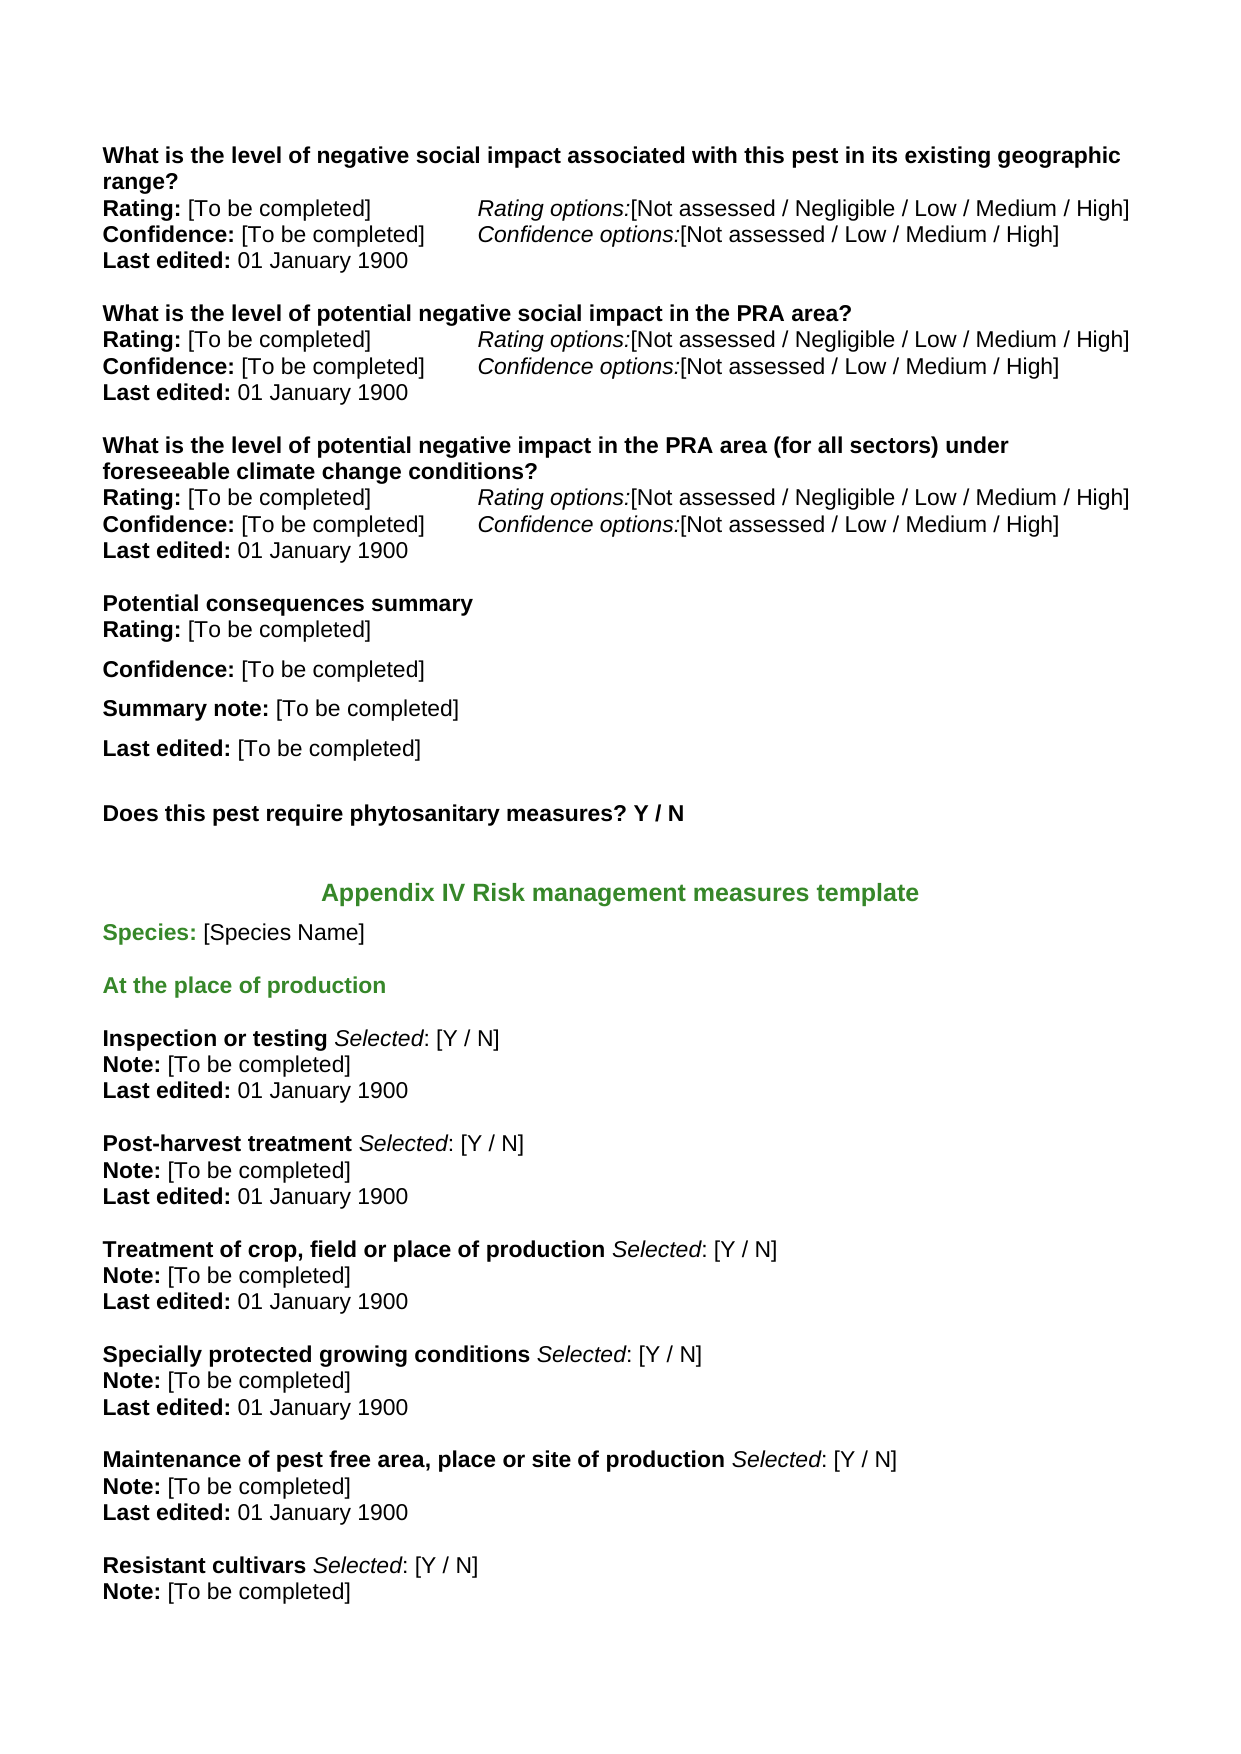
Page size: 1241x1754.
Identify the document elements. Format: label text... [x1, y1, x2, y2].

text Note: [To be completed] [102, 1578, 1138, 1604]
text Confidence: [To be completed] Confidence options:[Not assessed / Low / Medium / High] [102, 511, 1138, 537]
text At the place of production [102, 972, 1138, 998]
text Confidence: [To be completed] Confidence options:[Not assessed / Low / Medium / High] [102, 221, 1138, 247]
text Last edited: [To be completed] [102, 734, 1138, 761]
text Last edited: 01 January 1900 [102, 1288, 1138, 1315]
text Treatment of crop, field or place of production Selected: [Y / N] [102, 1236, 1138, 1262]
text What is the level of potential negative impact in the PRA area (for all sectors) under foreseeable climate change conditions? [102, 432, 1138, 484]
text Note: [To be completed] [102, 1367, 1138, 1394]
text Note: [To be completed] [102, 1262, 1138, 1288]
text Summary note: [To be completed] [102, 695, 1138, 721]
text Last edited: 01 January 1900 [102, 379, 1138, 405]
text What is the level of potential negative social impact in the PRA area? [102, 300, 1138, 326]
text Inspection or testing Selected: [Y / N] [102, 1025, 1138, 1051]
text Last edited: 01 January 1900 [102, 1499, 1138, 1526]
text Note: [To be completed] [102, 1473, 1138, 1499]
text Last edited: 01 January 1900 [102, 1077, 1138, 1104]
text Rating: [To be completed] [102, 616, 1138, 642]
text Last edited: 01 January 1900 [102, 537, 1138, 563]
text Note: [To be completed] [102, 1051, 1138, 1077]
text Confidence: [To be completed] [102, 656, 1138, 682]
text Maintenance of pest free area, place or site of production Selected: [Y / N] [102, 1446, 1138, 1473]
text What is the level of negative social impact associated with this pest in its existing geographic range? [102, 142, 1138, 194]
text Last edited: 01 January 1900 [102, 1394, 1138, 1420]
text Last edited: 01 January 1900 [102, 1183, 1138, 1209]
text Rating: [To be completed] Rating options:[Not assessed / Negligible / Low / Medium / High] [102, 484, 1138, 511]
text Specially protected growing conditions Selected: [Y / N] [102, 1341, 1138, 1367]
text Does this pest require phytosanitary measures? Y / N [102, 800, 1138, 827]
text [102, 194, 1138, 221]
text Note: [To be completed] [102, 1157, 1138, 1183]
text Post-harvest treatment Selected: [Y / N] [102, 1130, 1138, 1157]
subtitle Appendix IV Risk management measures template [102, 878, 1138, 907]
text Resistant cultivars Selected: [Y / N] [102, 1552, 1138, 1578]
text Last edited: 01 January 1900 [102, 247, 1138, 273]
text Confidence: [To be completed] Confidence options:[Not assessed / Low / Medium / High] [102, 353, 1138, 379]
text Species: [Species Name] [102, 919, 1138, 946]
text Potential consequences summary [102, 590, 1138, 616]
text Rating: [To be completed] Rating options:[Not assessed / Negligible / Low / Medium / High] [102, 326, 1138, 353]
